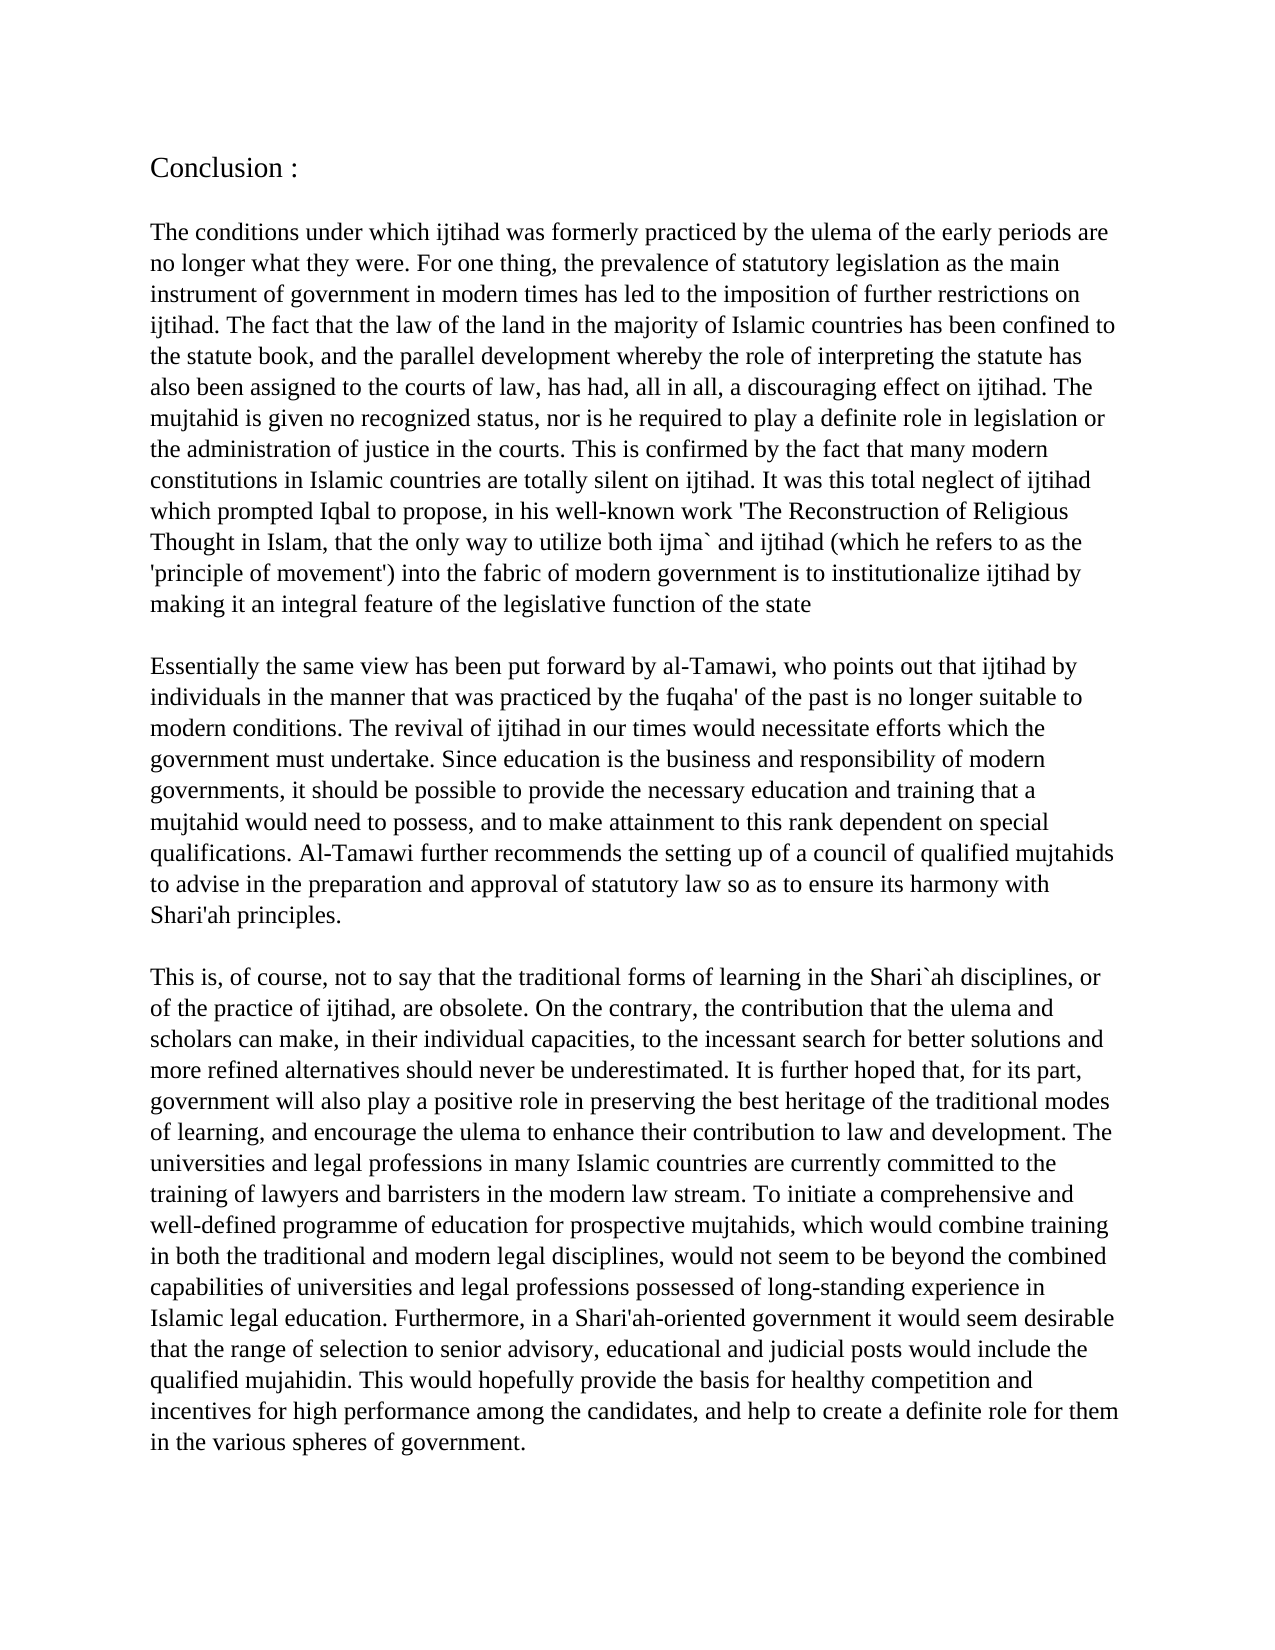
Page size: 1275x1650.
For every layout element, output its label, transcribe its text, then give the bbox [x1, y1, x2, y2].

text Conclusion : The conditions under which ijtihad was formerly practiced by the ulema of the early periods are no longer what they were. For one thing, the prevalence of statutory legislation as the main instrument of government in modern times has led to the imposition of further restrictions on ijtihad. The fact that the law of the land in the majority of Islamic countries has been confined to the statute book, and the parallel development whereby the role of interpreting the statute has also been assigned to the courts of law, has had, all in all, a discouraging effect on ijtihad. The mujtahid is given no recognized status, nor is he required to play a definite role in legislation or the administration of justice in the courts. This is confirmed by the fact that many modern constitutions in Islamic countries are totally silent on ijtihad. It was this total neglect of ijtihad which prompted Iqbal to propose, in his well-known work 'The Reconstruction of Religious Thought in Islam, that the only way to utilize both ijma` and ijtihad (which he refers to as the 'principle of movement') into the fabric of modern government is to institutionalize ijtihad by making it an integral feature of the legislative function of the state Essentially the same view has been put forward by al-Tamawi, who points out that ijtihad by individuals in the manner that was practiced by the fuqaha' of the past is no longer suitable to modern conditions. The revival of ijtihad in our times would necessitate efforts which the government must undertake. Since education is the business and responsibility of modern governments, it should be possible to provide the necessary education and training that a mujtahid would need to possess, and to make attainment to this rank dependent on special qualifications. Al-Tamawi further recommends the setting up of a council of qualified mujtahids to advise in the preparation and approval of statutory law so as to ensure its harmony with Shari'ah principles. This is, of course, not to say that the traditional forms of learning in the Shari`ah disciplines, or of the practice of ijtihad, are obsolete. On the contrary, the contribution that the ulema and scholars can make, in their individual capacities, to the incessant search for better solutions and more refined alternatives should never be underestimated. It is further hoped that, for its part, government will also play a positive role in preserving the best heritage of the traditional modes of learning, and encourage the ulema to enhance their contribution to law and development. The universities and legal professions in many Islamic countries are currently committed to the training of lawyers and barristers in the modern law stream. To initiate a comprehensive and well-defined programme of education for prospective mujtahids, which would combine training in both the traditional and modern legal disciplines, would not seem to be beyond the combined capabilities of universities and legal professions possessed of long-standing experience in Islamic legal education. Furthermore, in a Shari'ah-oriented government it would seem desirable that the range of selection to senior advisory, educational and judicial posts would include the qualified mujahidin. This would hopefully provide the basis for healthy competition and incentives for high performance among the candidates, and help to create a definite role for them in the various spheres of government. [150, 150, 1125, 1456]
